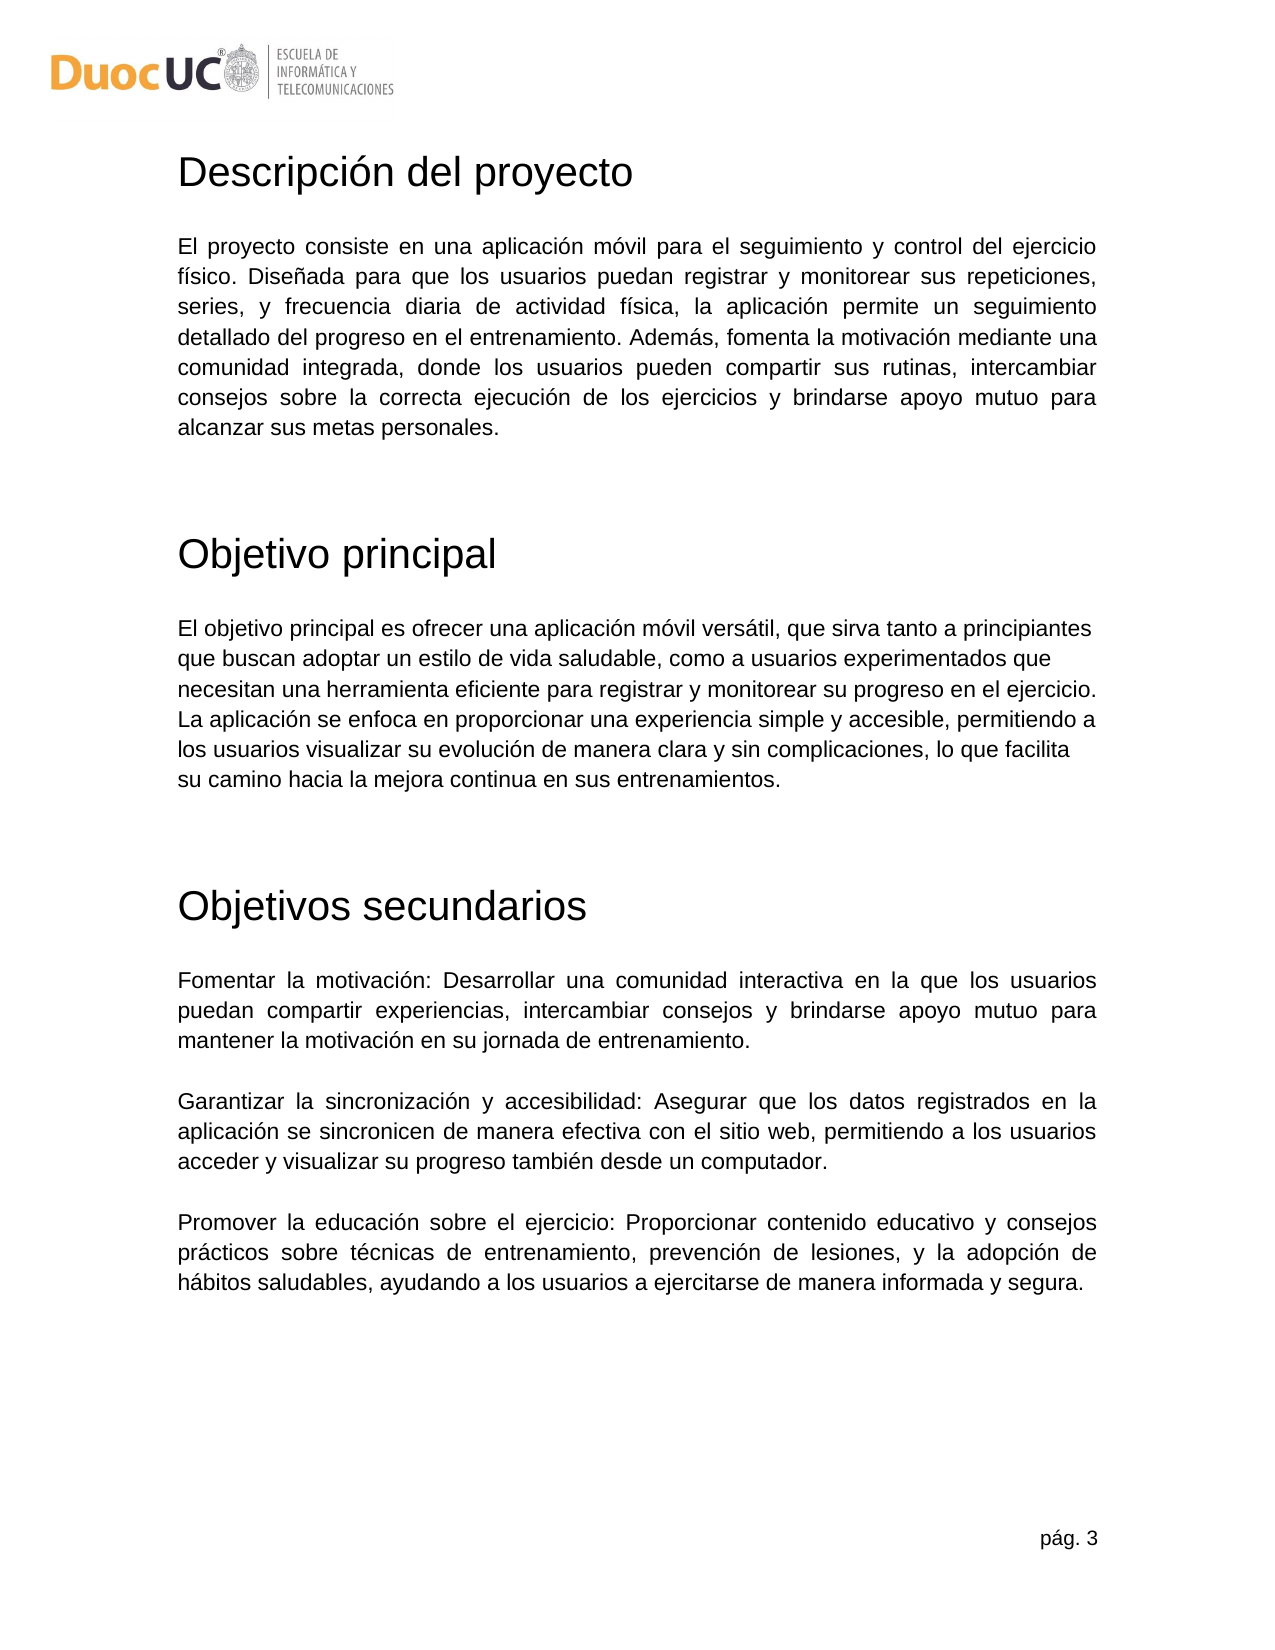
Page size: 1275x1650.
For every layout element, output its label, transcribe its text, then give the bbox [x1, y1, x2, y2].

text Fomentar la motivación: Desarrollar una comunidad interactiva en la que los usuarios puedan compartir experiencias, intercambiar consejos y brindarse apoyo mutuo para mantener la motivación en su jornada de entrenamiento. [177, 967, 1098, 1054]
text El objetivo principal es ofrecer una aplicación móvil versátil, que sirva tanto a principiantes que buscan adoptar un estilo de vida saludable, como a usuarios experimentados que necesitan una herramienta eficiente para registrar y monitorear su progreso en el ejercicio. La aplicación se enfoca en proporcionar una experiencia simple y accesible, permitiendo a los usuarios visualizar su evolución de manera clara y sin complicaciones, lo que facilita su camino hacia la mejora continua en sus entrenamientos. [177, 615, 1098, 792]
subtitle Descripción del proyecto [177, 148, 1098, 196]
subtitle Objetivos secundarios [177, 882, 1098, 930]
text El proyecto consiste en una aplicación móvil para el seguimiento y control del ejercicio físico. Diseñada para que los usuarios puedan registrar y monitorear sus repeticiones, series, y frecuencia diaria de actividad física, la aplicación permite un seguimiento detallado del progreso en el entrenamiento. Además, fomenta la motivación mediante una comunidad integrada, donde los usuarios pueden compartir sus rutinas, intercambiar consejos sobre la correcta ejecución de los ejercicios y brindarse apoyo mutuo para alcanzar sus metas personales. [177, 233, 1098, 441]
subtitle Objetivo principal [177, 530, 1098, 578]
text Garantizar la sincronización y accesibilidad: Asegurar que los datos registrados en la aplicación se sincronicen de manera efectiva con el sitio web, permitiendo a los usuarios acceder y visualizar su progreso también desde un computador. [177, 1088, 1098, 1175]
picture [50, 36, 394, 122]
text Promover la educación sobre el ejercicio: Proporcionar contenido educativo y consejos prácticos sobre técnicas de entrenamiento, prevención de lesiones, y la adopción de hábitos saludables, ayudando a los usuarios a ejercitarse de manera informada y segura. [177, 1209, 1098, 1296]
